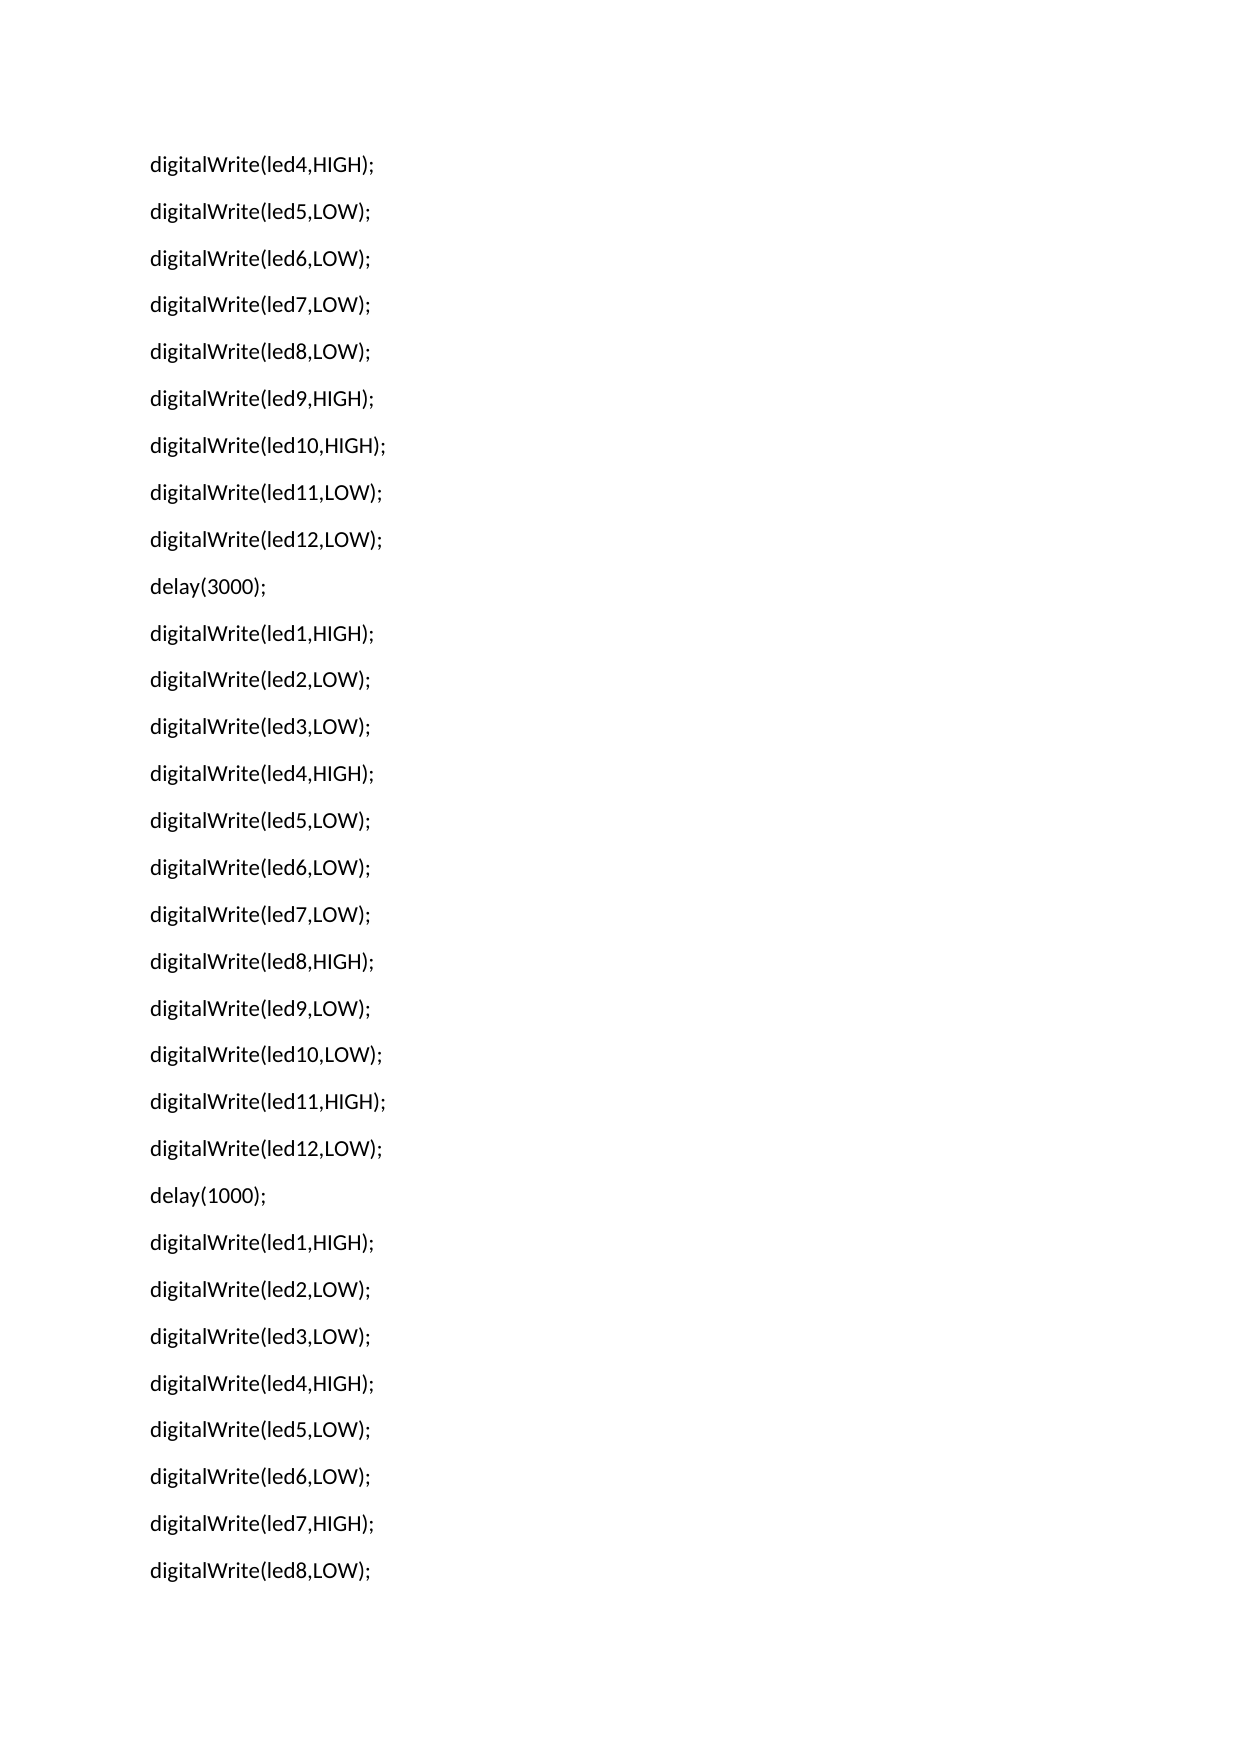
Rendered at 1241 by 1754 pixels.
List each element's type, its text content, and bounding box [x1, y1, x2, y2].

text digitalWrite(led12,LOW); [150, 525, 1090, 553]
text digitalWrite(led8,HIGH); [150, 947, 1090, 975]
text digitalWrite(led4,HIGH); [150, 150, 1090, 178]
text digitalWrite(led10,HIGH); [150, 431, 1090, 459]
text digitalWrite(led3,LOW); [150, 1322, 1090, 1350]
text digitalWrite(led11,LOW); [150, 478, 1090, 506]
text digitalWrite(led1,HIGH); [150, 1228, 1090, 1256]
text digitalWrite(led7,LOW); [150, 900, 1090, 928]
text digitalWrite(led10,LOW); [150, 1041, 1090, 1069]
text digitalWrite(led11,HIGH); [150, 1087, 1090, 1116]
text digitalWrite(led7,LOW); [150, 291, 1090, 319]
text digitalWrite(led5,LOW); [150, 806, 1090, 834]
text digitalWrite(led8,LOW); [150, 1556, 1090, 1584]
text digitalWrite(led5,LOW); [150, 1416, 1090, 1444]
text digitalWrite(led2,LOW); [150, 1275, 1090, 1303]
text digitalWrite(led12,LOW); [150, 1134, 1090, 1162]
text digitalWrite(led6,LOW); [150, 1462, 1090, 1491]
text digitalWrite(led8,LOW); [150, 337, 1090, 366]
text digitalWrite(led9,HIGH); [150, 384, 1090, 412]
text digitalWrite(led1,HIGH); [150, 619, 1090, 647]
text digitalWrite(led6,LOW); [150, 244, 1090, 272]
text digitalWrite(led9,LOW); [150, 994, 1090, 1022]
text digitalWrite(led7,HIGH); [150, 1509, 1090, 1537]
text digitalWrite(led4,HIGH); [150, 759, 1090, 787]
text digitalWrite(led5,LOW); [150, 197, 1090, 225]
text digitalWrite(led3,LOW); [150, 712, 1090, 741]
text digitalWrite(led6,LOW); [150, 853, 1090, 881]
text delay(1000); [150, 1181, 1090, 1209]
text delay(3000); [150, 572, 1090, 600]
text digitalWrite(led2,LOW); [150, 666, 1090, 694]
text digitalWrite(led4,HIGH); [150, 1369, 1090, 1397]
